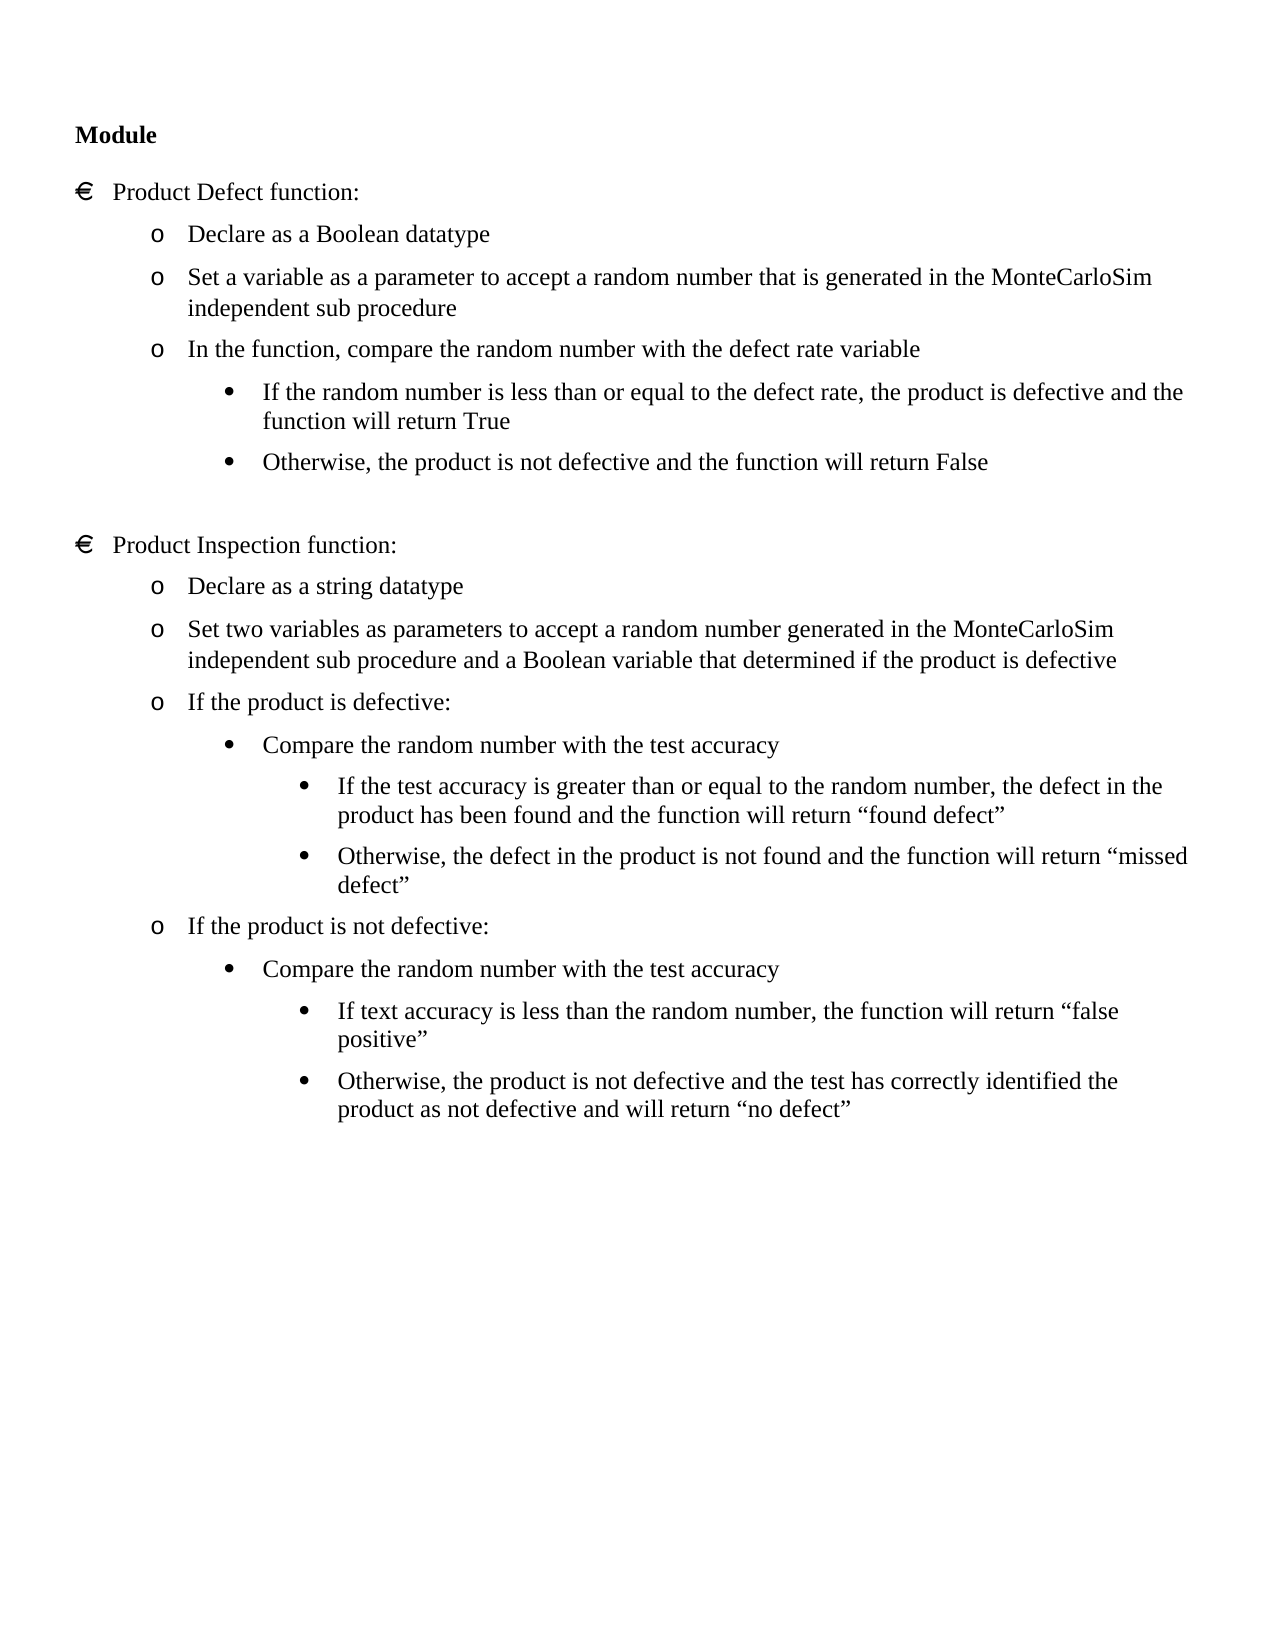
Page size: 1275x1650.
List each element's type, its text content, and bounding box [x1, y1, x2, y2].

list Compare the random number with the test accuracy [225, 730, 1200, 759]
text Module [75, 120, 1200, 149]
list Set two variables as parameters to accept a random number generated in the MonteCarloSim independent sub procedure and a Boolean variable that determined if the product is defective [150, 614, 1200, 674]
list In the function, compare the random number with the defect rate variable [150, 334, 1200, 365]
list Declare as a Boolean datatype [150, 219, 1200, 249]
list Declare as a string datatype [150, 571, 1200, 602]
list If the product is not defective: [150, 911, 1200, 942]
list Otherwise, the product is not defective and the function will return False [225, 447, 1200, 476]
list If the test accuracy is greater than or equal to the random number, the defect in the product has been found and the function will return “found defect” [300, 771, 1200, 829]
list If text accuracy is less than the random number, the function will return “false positive” [300, 996, 1200, 1053]
list Set a variable as a parameter to accept a random number that is generated in the MonteCarloSim independent sub procedure [150, 262, 1200, 322]
list Product Inspection function: [75, 530, 1200, 559]
list Product Defect function: [75, 177, 1200, 206]
list Otherwise, the product is not defective and the test has correctly identified the product as not defective and will return “no defect” [300, 1066, 1200, 1123]
list If the random number is less than or equal to the defect rate, the product is defective and the function will return True [225, 377, 1200, 435]
list Otherwise, the defect in the product is not found and the function will return “missed defect” [300, 841, 1200, 899]
list If the product is defective: [150, 687, 1200, 717]
list Compare the random number with the test accuracy [225, 954, 1200, 983]
